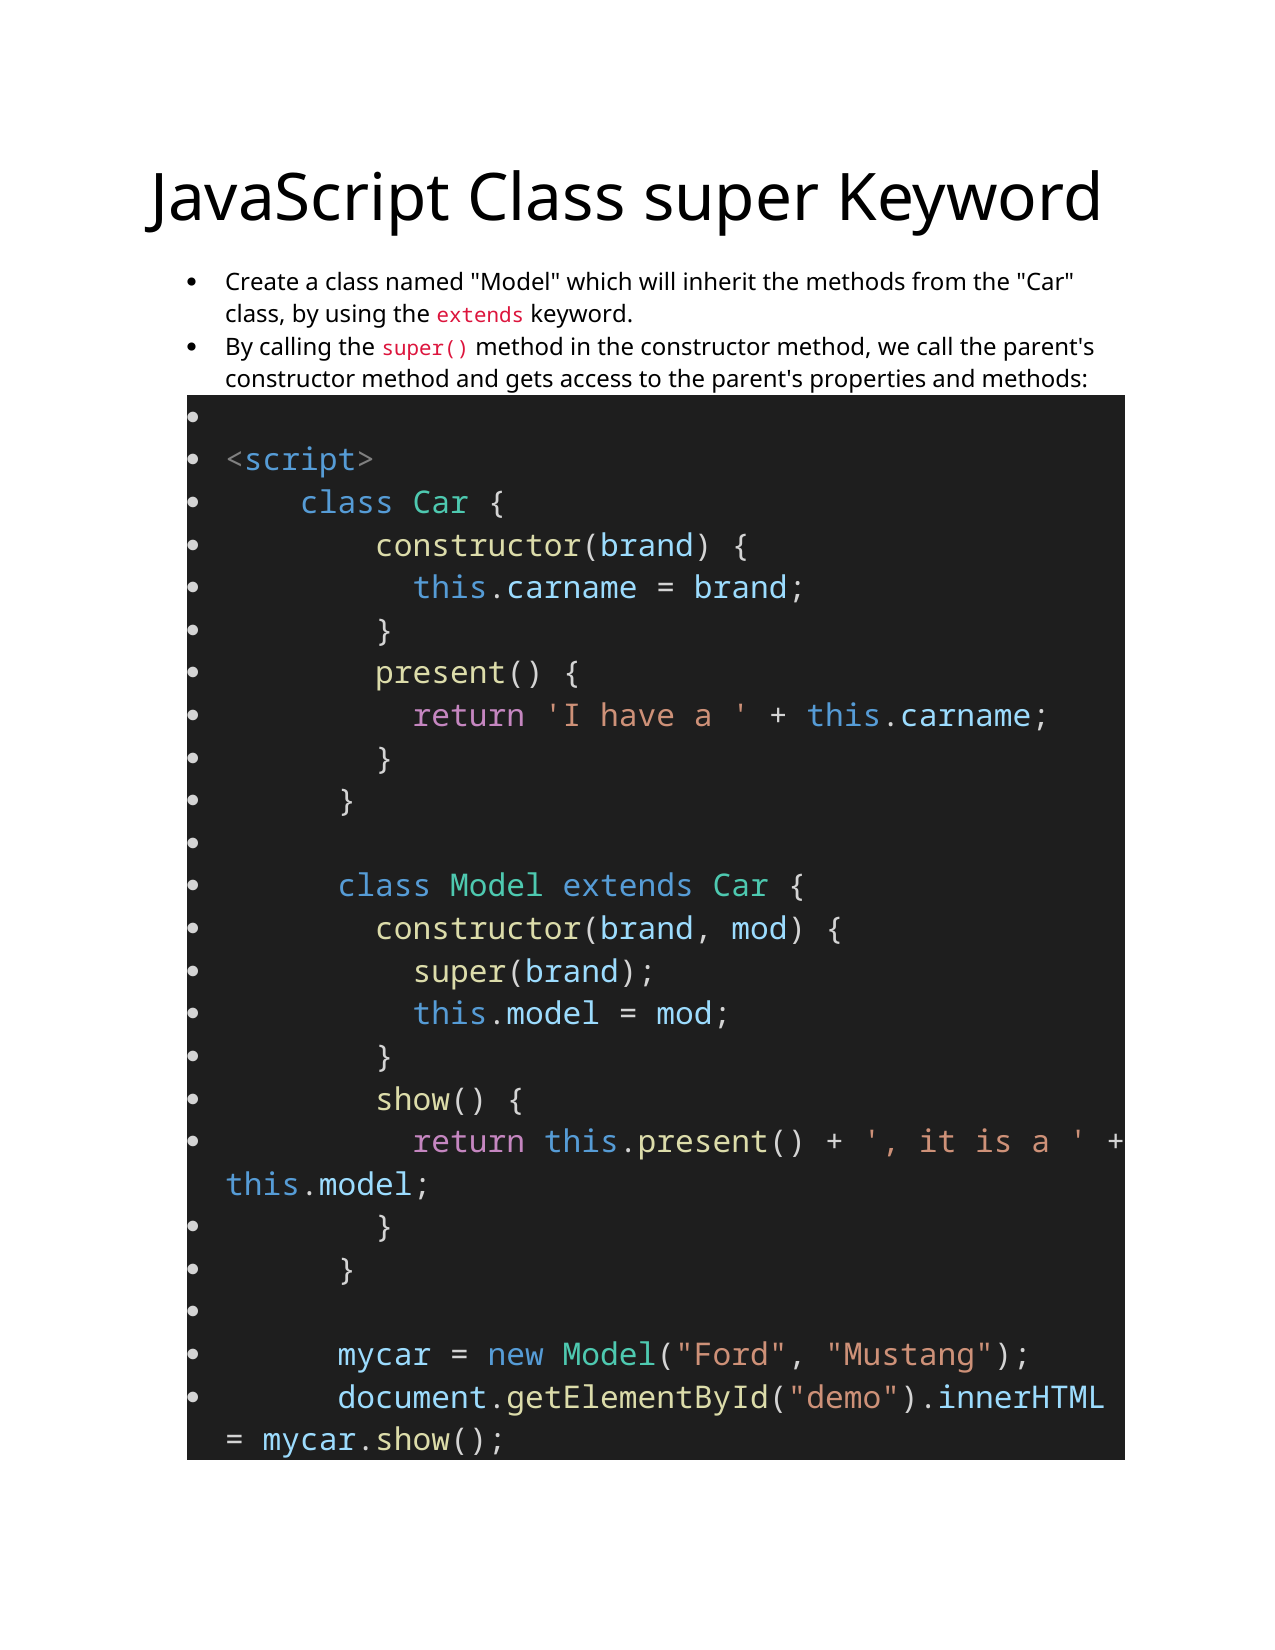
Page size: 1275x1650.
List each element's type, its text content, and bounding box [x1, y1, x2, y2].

list } [187, 778, 1125, 821]
list constructor(brand, mod) { [187, 906, 1125, 949]
list super(brand); [187, 949, 1125, 991]
list Create a class named "Model" which will inherit the methods from the "Car" class, by using the extends keyword. [187, 264, 1125, 329]
list this.model = mod; [187, 991, 1125, 1034]
list class Car { [187, 480, 1125, 523]
list } [187, 608, 1125, 650]
list show() { [187, 1076, 1125, 1119]
list class Model extends Car { [187, 863, 1125, 906]
list this.carname = brand; [187, 565, 1125, 608]
list return 'I have a ' + this.carname; [187, 693, 1125, 736]
subtitle JavaScript Class super Keyword [150, 150, 1125, 239]
list present() { [187, 650, 1125, 693]
list } [187, 1034, 1125, 1076]
list mycar = new Model("Ford", "Mustang"); [187, 1332, 1125, 1375]
list constructor(brand) { [187, 523, 1125, 565]
list <script> [187, 437, 1125, 480]
list } [187, 1247, 1125, 1289]
list } [187, 1204, 1125, 1247]
list By calling the super() method in the constructor method, we call the parent's constructor method and gets access to the parent's properties and methods: [187, 329, 1125, 395]
list } [187, 736, 1125, 778]
list document.getElementById("demo").innerHTML = mycar.show(); [187, 1375, 1125, 1460]
list return this.present() + ', it is a ' + this.model; [187, 1119, 1125, 1204]
